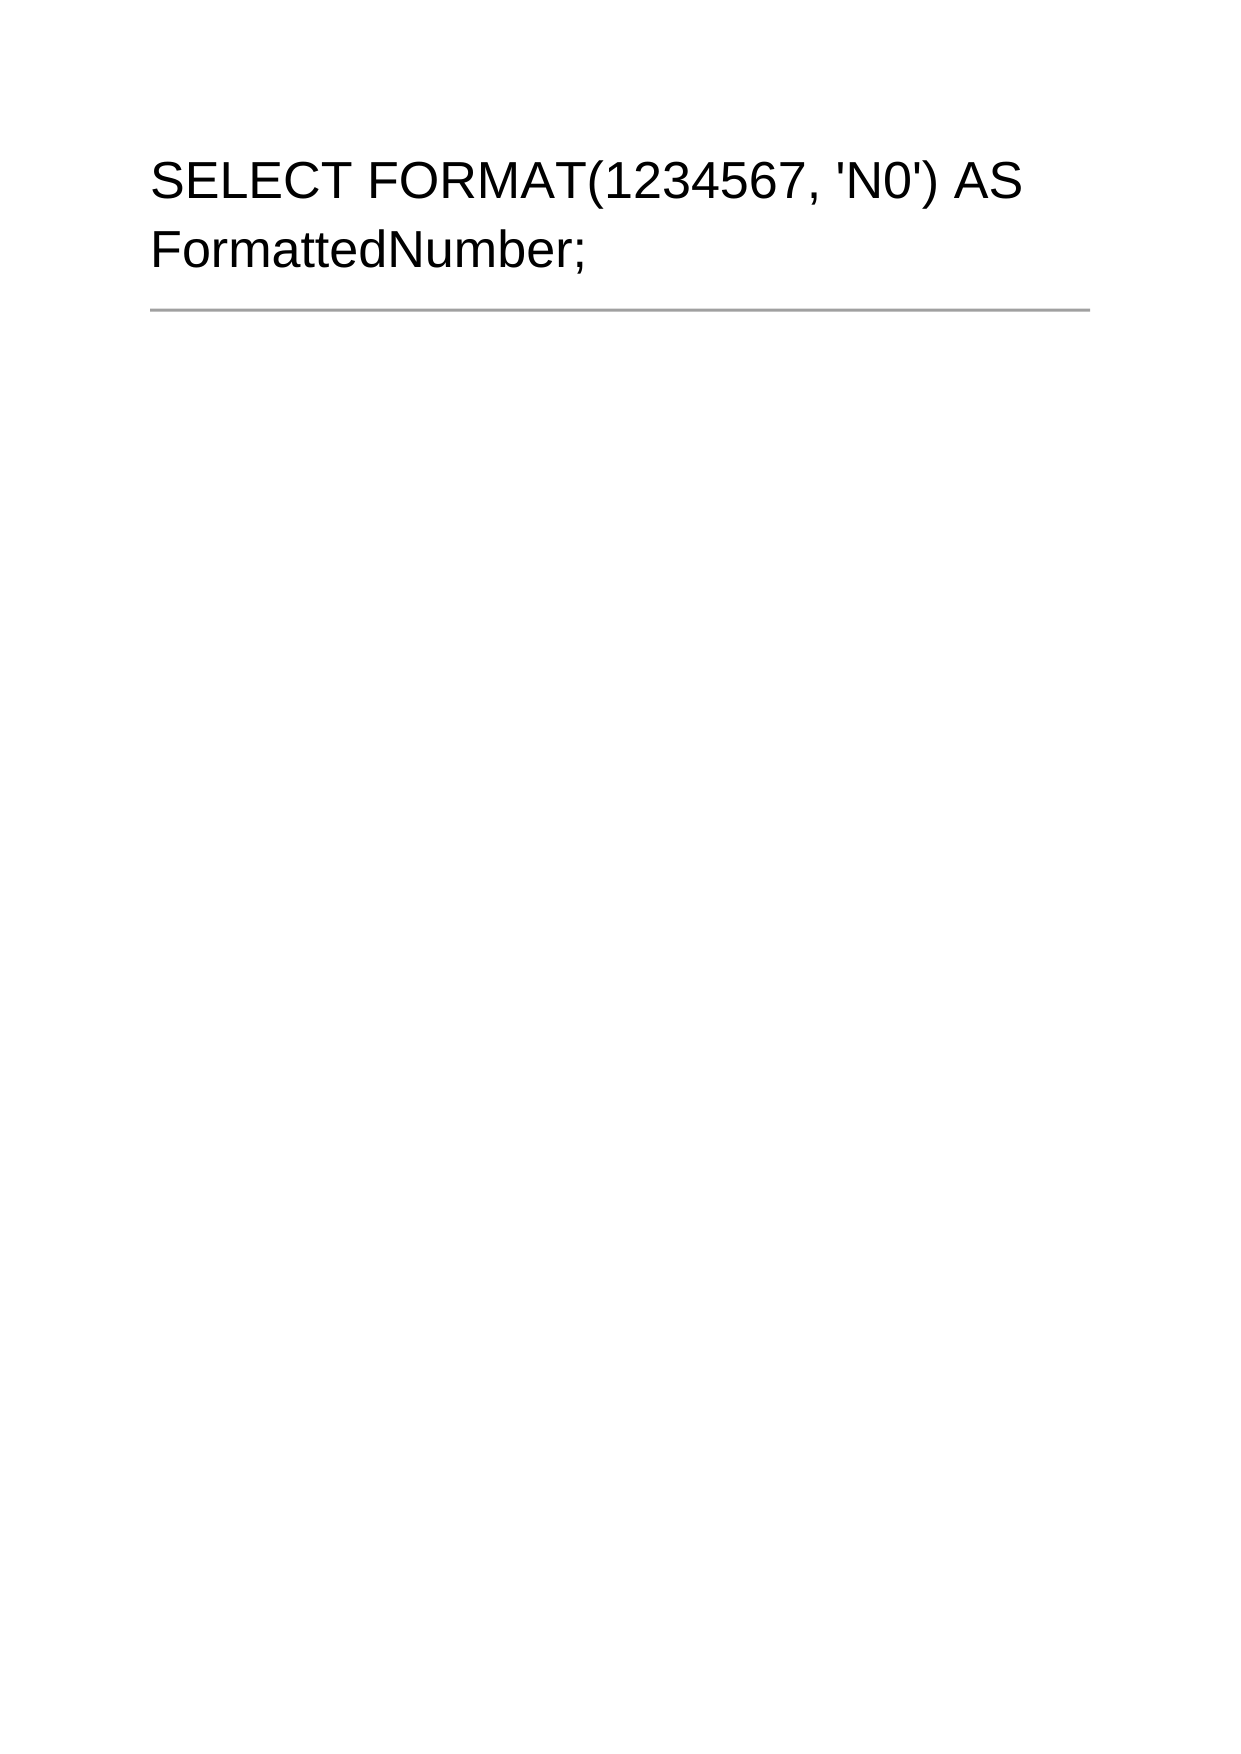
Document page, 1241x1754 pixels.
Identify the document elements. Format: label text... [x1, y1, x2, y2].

text SELECT FORMAT(1234567, 'N0') AS FormattedNumber; [150, 150, 1090, 279]
